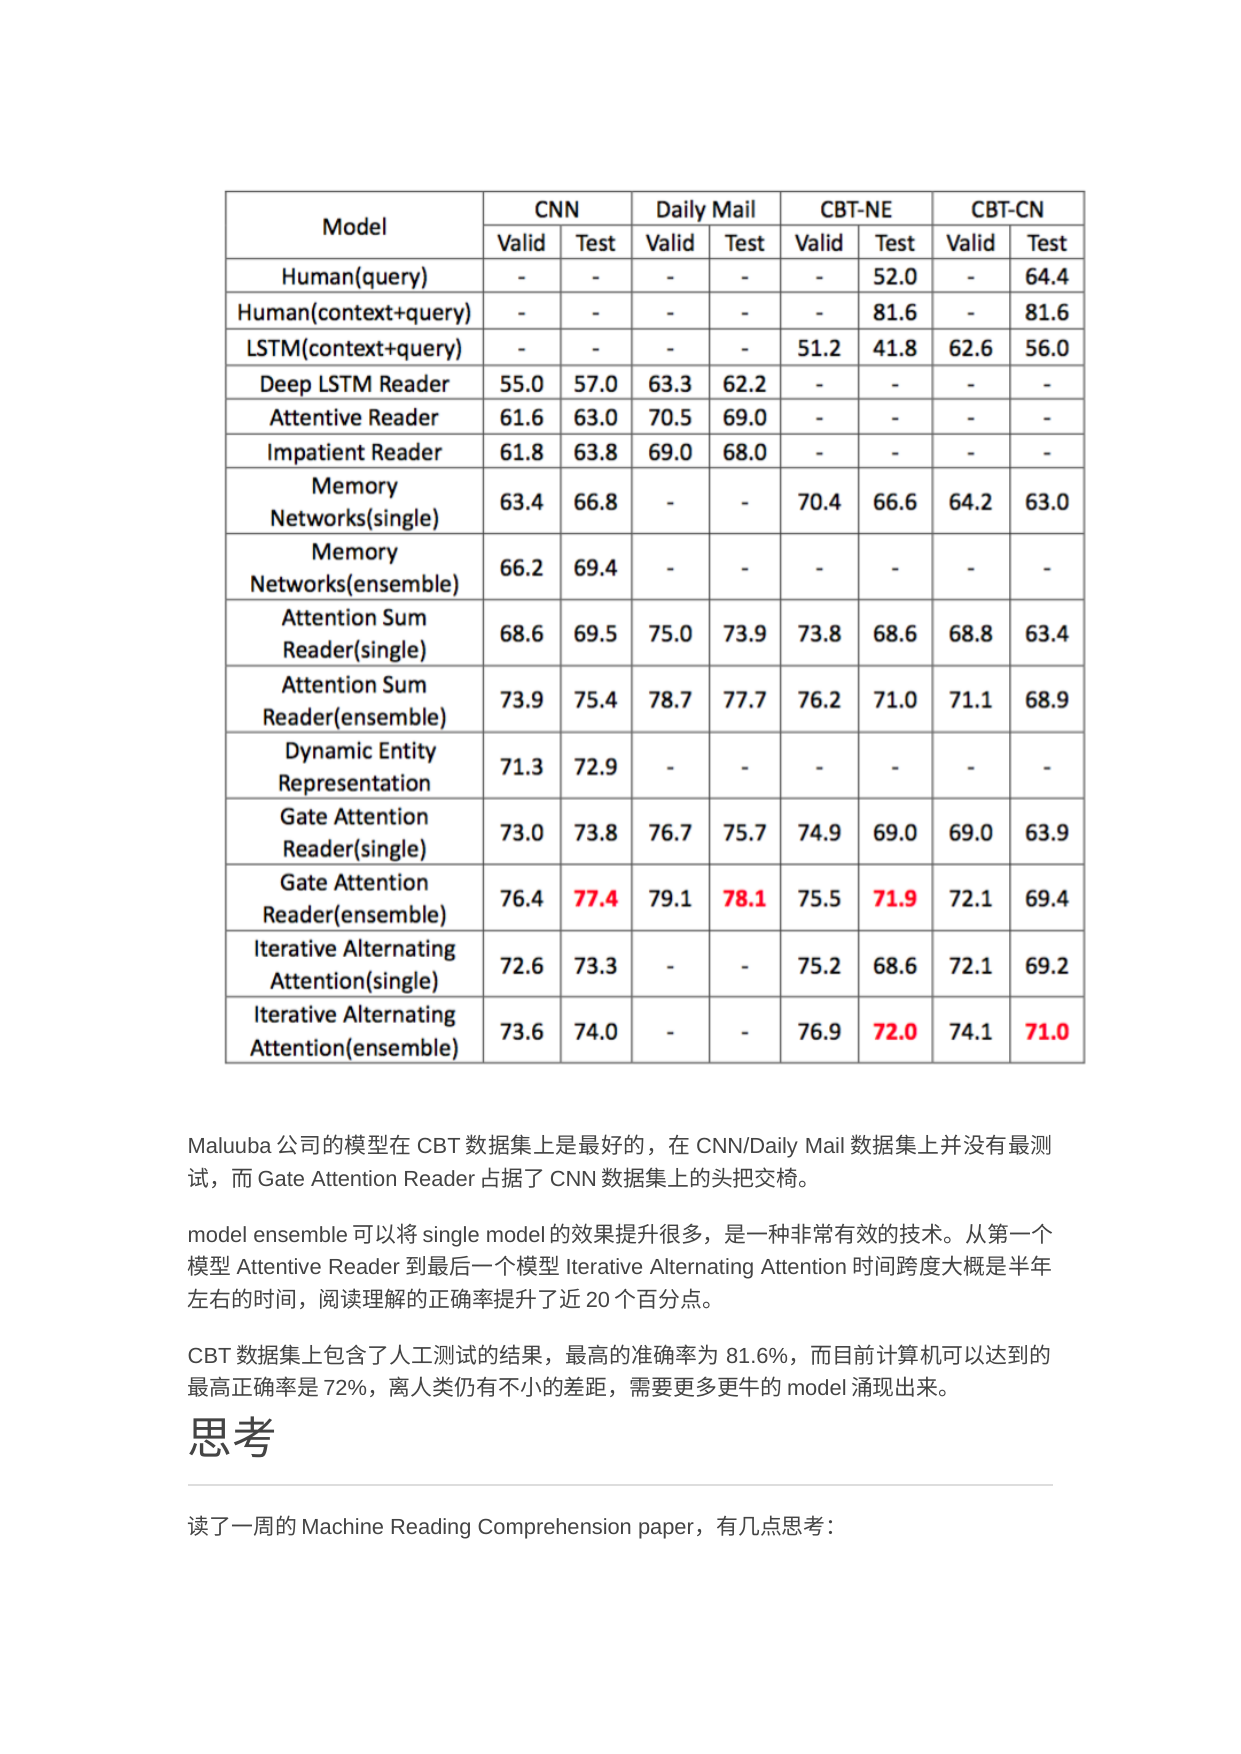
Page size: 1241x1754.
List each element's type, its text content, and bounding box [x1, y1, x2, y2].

text model ensemble可以将single model的效果提升很多，是一种非常有效的技术。从第一个模型Attentive Reader到最后一个模型Iterative Alternating Attention时间跨度大概是半年左右的时间，阅读理解的正确率提升了近20个百分点。 [187, 1216, 1053, 1314]
text CBT数据集上包含了人工测试的结果，最高的准确率为81.6%，而目前计算机可以达到的最高正确率是72%，离人类仍有不小的差距，需要更多更牛的model涌现出来。 [187, 1337, 1053, 1402]
text 读了一周的Machine Reading Comprehension paper，有几点思考： [187, 1509, 1053, 1541]
text Maluuba公司的模型在CBT数据集上是最好的，在CNN/Daily Mail数据集上并没有最测试，而Gate Attention Reader占据了CNN数据集上的头把交椅。 [187, 1128, 1053, 1193]
picture [187, 162, 1125, 1099]
text 思考 [187, 1402, 1053, 1486]
